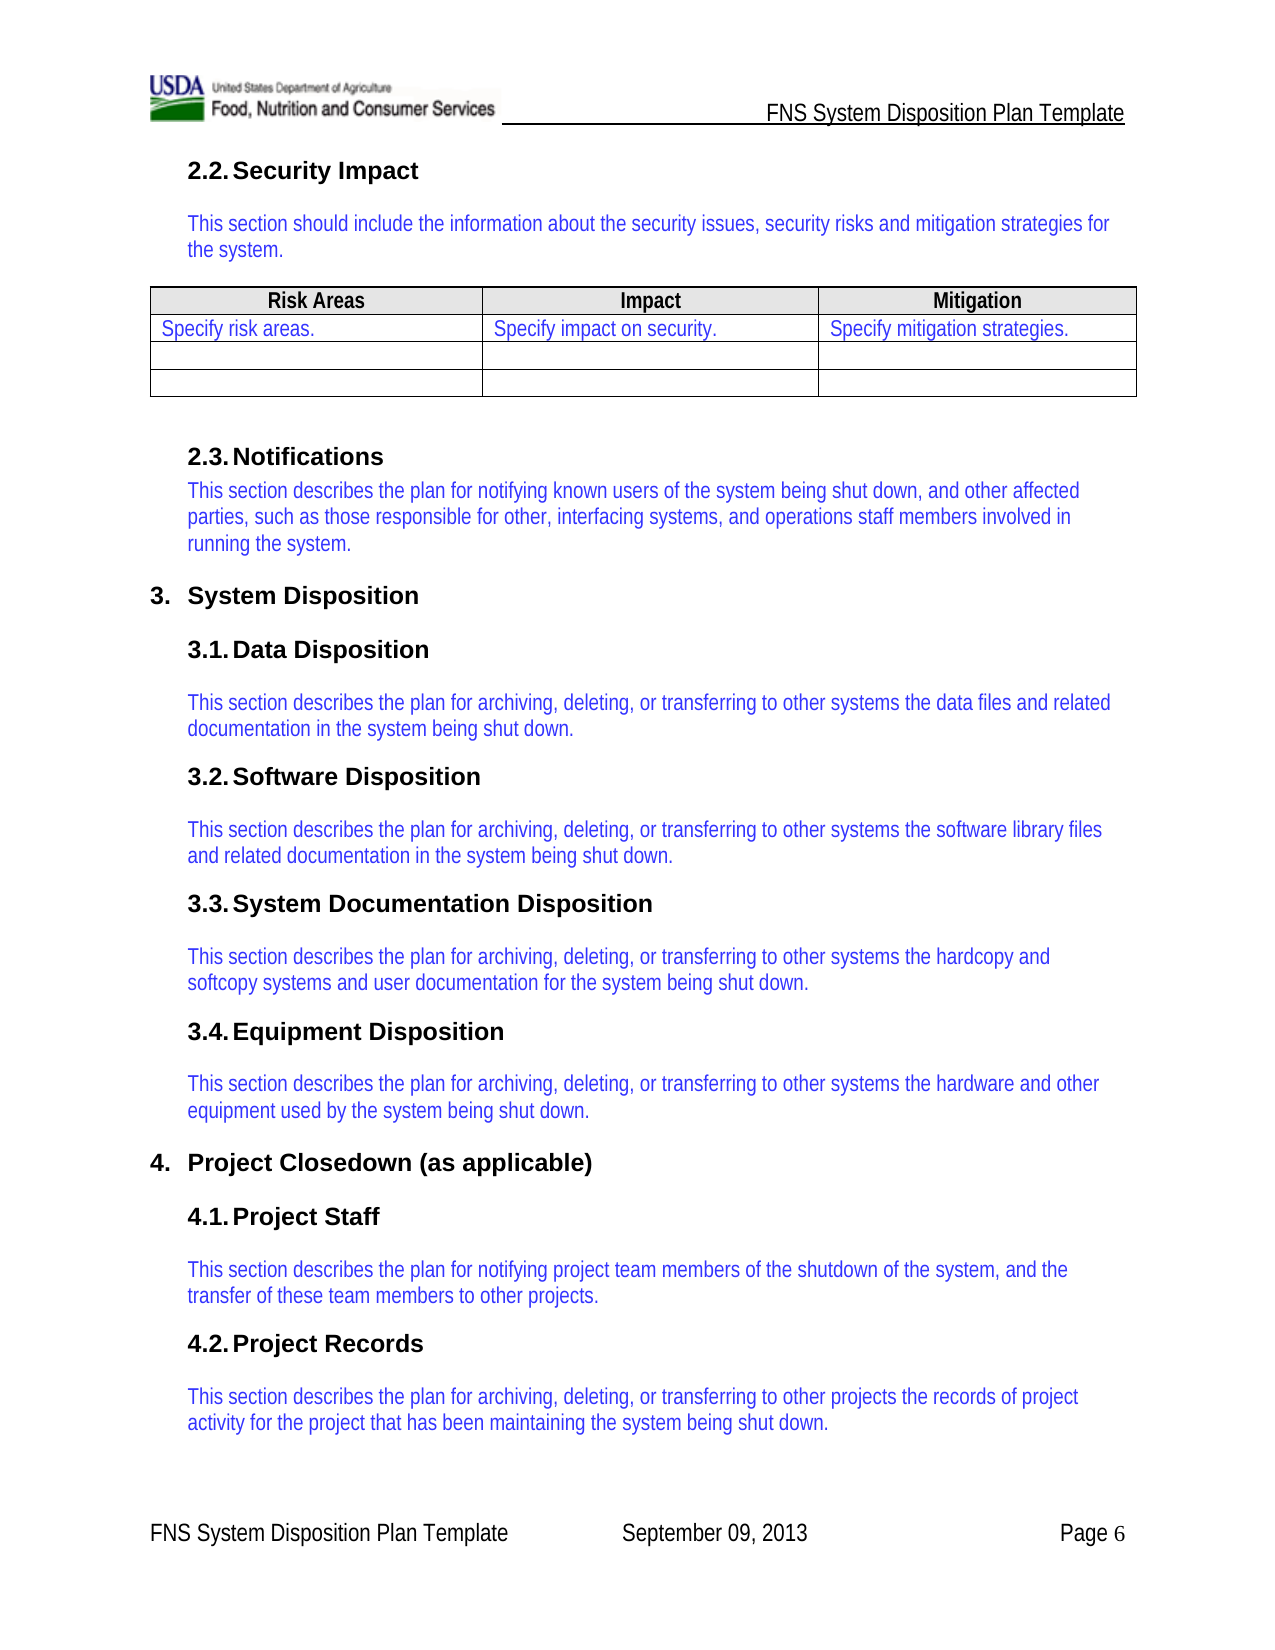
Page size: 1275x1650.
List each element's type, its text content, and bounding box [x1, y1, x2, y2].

picture [150, 75, 502, 122]
text This section describes the plan for notifying project team members of the shutdown of the system, and the transfer of these team members to other projects. [187, 1256, 1125, 1308]
subtitle Software Disposition [187, 762, 1125, 791]
table_cell Specify risk areas. [151, 315, 482, 341]
table_cell Specify impact on security. [483, 315, 818, 341]
table_cell [151, 342, 482, 368]
table_header Mitigation [819, 288, 1136, 314]
text This section describes the plan for archiving, deleting, or transferring to other projects the records of project activity for the project that has been maintaining the system being shut down. [187, 1383, 1125, 1436]
table_header Impact [483, 288, 818, 314]
subtitle System Documentation Disposition [187, 889, 1125, 918]
subtitle Project Closedown (as applicable) [150, 1148, 1125, 1177]
text This section describes the plan for archiving, deleting, or transferring to other systems the hardcopy and softcopy systems and user documentation for the system being shut down. [187, 943, 1125, 996]
subtitle System Disposition [150, 581, 1125, 610]
text This section should include the information about the security issues, security risks and mitigation strategies for the system. [187, 209, 1125, 262]
table_header Risk Areas [151, 288, 482, 314]
subtitle Project Records [187, 1329, 1125, 1358]
text This section describes the plan for archiving, deleting, or transferring to other systems the software library files and related documentation in the system being shut down. [187, 816, 1125, 868]
table_cell [483, 370, 818, 396]
text This section describes the plan for archiving, deleting, or transferring to other systems the hardware and other equipment used by the system being shut down. [187, 1070, 1125, 1123]
table_cell [819, 342, 1136, 368]
subtitle Notifications [187, 442, 1125, 471]
subtitle Equipment Disposition [187, 1017, 1125, 1045]
text This section describes the plan for notifying known users of the system being shut down, and other affected parties, such as those responsible for other, interfacing systems, and operations staff members involved in running the system. [187, 477, 1125, 556]
table_cell [483, 342, 818, 368]
subtitle Security Impact [187, 156, 1125, 184]
subtitle Project Staff [187, 1202, 1125, 1231]
table_cell Specify mitigation strategies. [819, 315, 1136, 341]
subtitle Data Disposition [187, 635, 1125, 663]
text This section describes the plan for archiving, deleting, or transferring to other systems the data files and related documentation in the system being shut down. [187, 688, 1125, 741]
table_cell [819, 370, 1136, 396]
table_cell [151, 370, 482, 396]
